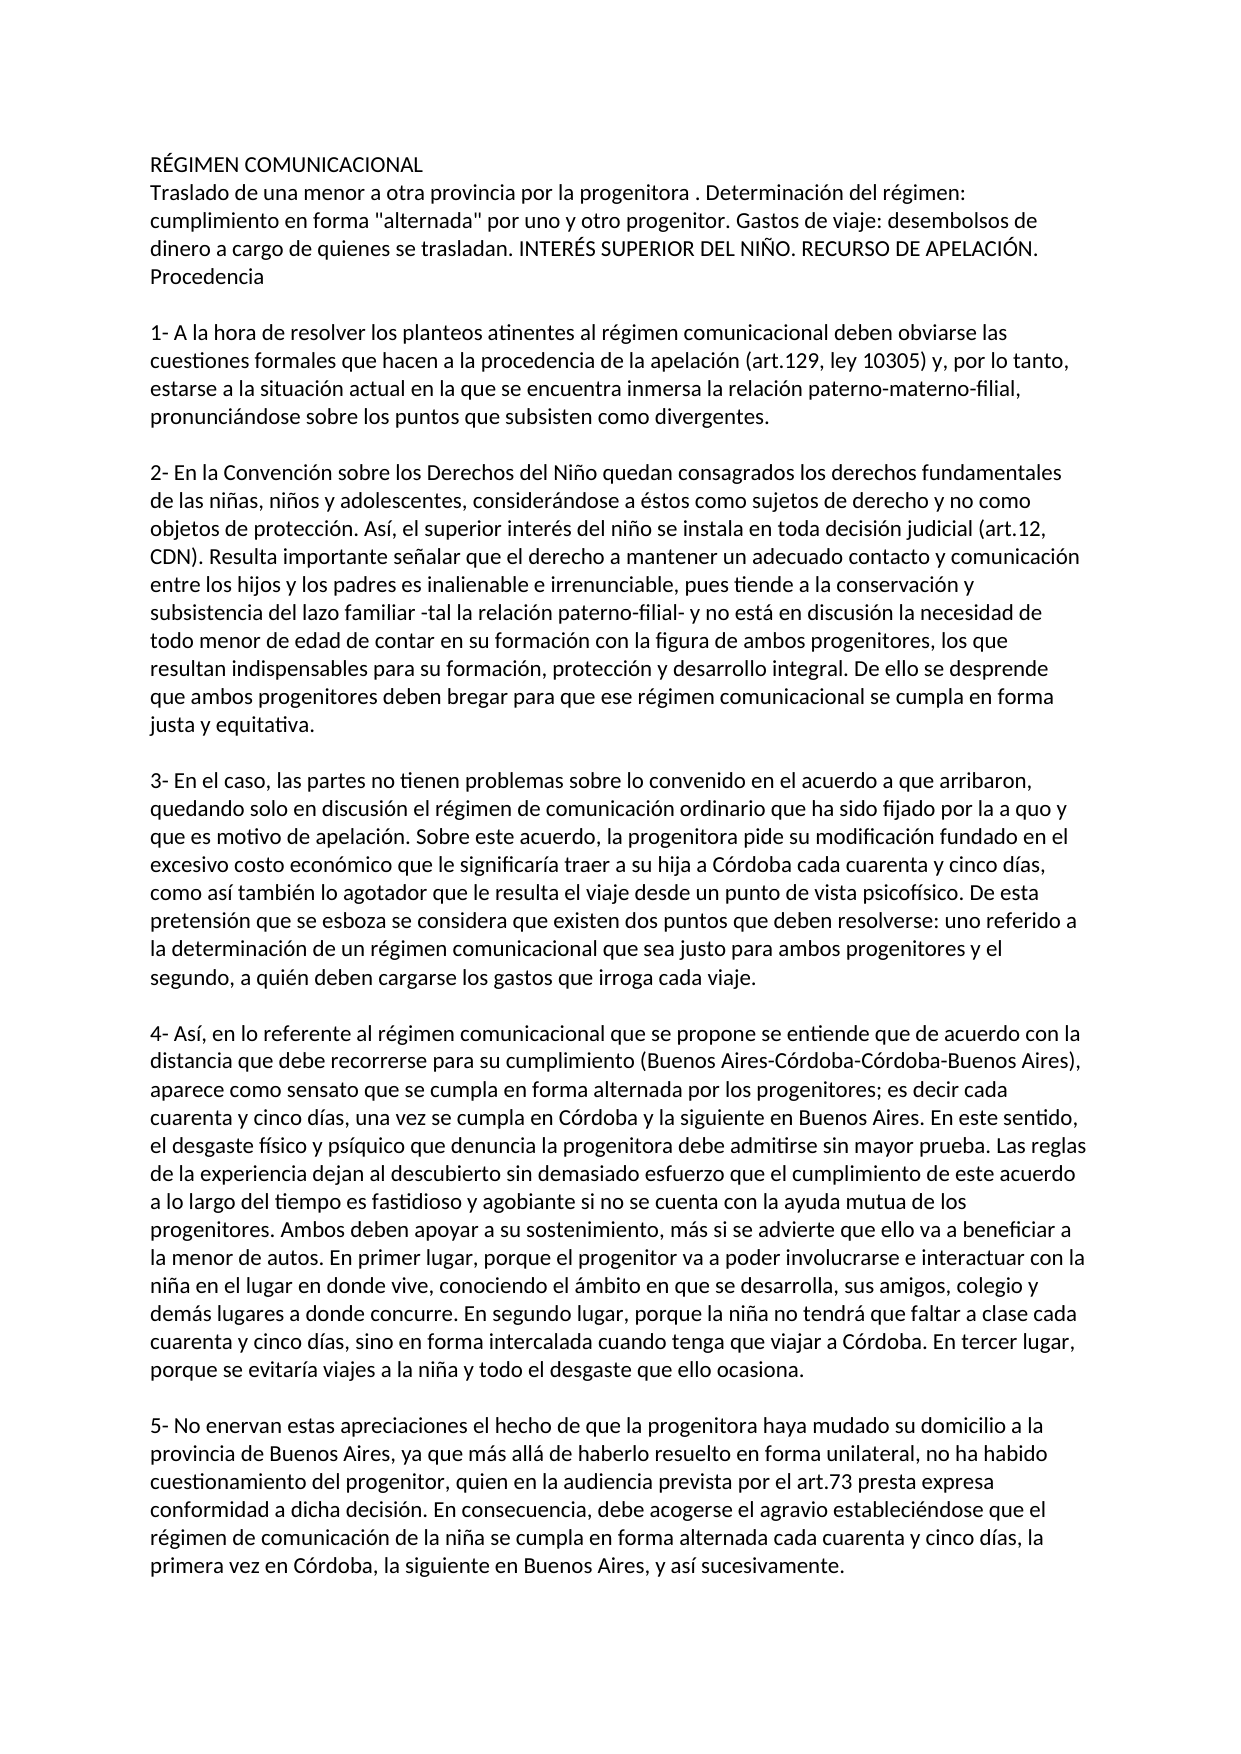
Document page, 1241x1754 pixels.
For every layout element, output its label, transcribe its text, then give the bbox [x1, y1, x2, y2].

text 2- En la Convención sobre los Derechos del Niño quedan consagrados los derechos fundamentales de las niñas, niños y adolescentes, considerándose a éstos como sujetos de derecho y no como objetos de protección. Así, el superior interés del niño se instala en toda decisión judicial (art.12, CDN). Resulta importante señalar que el derecho a mantener un adecuado contacto y comunicación entre los hijos y los padres es inalienable e irrenunciable, pues tiende a la conservación y subsistencia del lazo familiar -tal la relación paterno-filial- y no está en discusión la necesidad de todo menor de edad de contar en su formación con la figura de ambos progenitores, los que resultan indispensables para su formación, protección y desarrollo integral. De ello se desprende que ambos progenitores deben bregar para que ese régimen comunicacional se cumpla en forma justa y equitativa. [150, 458, 1090, 738]
text Traslado de una menor a otra provincia por la progenitora . Determinación del régimen: cumplimiento en forma "alternada" por uno y otro progenitor. Gastos de viaje: desembolsos de dinero a cargo de quienes se trasladan. INTERÉS SUPERIOR DEL NIÑO. RECURSO DE APELACIÓN. Procedencia [150, 178, 1090, 290]
text 4- Así, en lo referente al régimen comunicacional que se propone se entiende que de acuerdo con la distancia que debe recorrerse para su cumplimiento (Buenos Aires-Córdoba-Córdoba-Buenos Aires), aparece como sensato que se cumpla en forma alternada por los progenitores; es decir cada cuarenta y cinco días, una vez se cumpla en Córdoba y la siguiente en Buenos Aires. En este sentido, el desgaste físico y psíquico que denuncia la progenitora debe admitirse sin mayor prueba. Las reglas de la experiencia dejan al descubierto sin demasiado esfuerzo que el cumplimiento de este acuerdo a lo largo del tiempo es fastidioso y agobiante si no se cuenta con la ayuda mutua de los progenitores. Ambos deben apoyar a su sostenimiento, más si se advierte que ello va a beneficiar a la menor de autos. En primer lugar, porque el progenitor va a poder involucrarse e interactuar con la niña en el lugar en donde vive, conociendo el ámbito en que se desarrolla, sus amigos, colegio y demás lugares a donde concurre. En segundo lugar, porque la niña no tendrá que faltar a clase cada cuarenta y cinco días, sino en forma intercalada cuando tenga que viajar a Córdoba. En tercer lugar, porque se evitaría viajes a la niña y todo el desgaste que ello ocasiona. [150, 1019, 1090, 1383]
text 1- A la hora de resolver los planteos atinentes al régimen comunicacional deben obviarse las cuestiones formales que hacen a la procedencia de la apelación (art.129, ley 10305) y, por lo tanto, estarse a la situación actual en la que se encuentra inmersa la relación paterno-materno-filial, pronunciándose sobre los puntos que subsisten como divergentes. [150, 318, 1090, 430]
text 5- No enervan estas apreciaciones el hecho de que la progenitora haya mudado su domicilio a la provincia de Buenos Aires, ya que más allá de haberlo resuelto en forma unilateral, no ha habido cuestionamiento del progenitor, quien en la audiencia prevista por el art.73 presta expresa conformidad a dicha decisión. En consecuencia, debe acogerse el agravio estableciéndose que el régimen de comunicación de la niña se cumpla en forma alternada cada cuarenta y cinco días, la primera vez en Córdoba, la siguiente en Buenos Aires, y así sucesivamente. [150, 1411, 1090, 1579]
text RÉGIMEN COMUNICACIONAL [150, 150, 1090, 178]
text 3- En el caso, las partes no tienen problemas sobre lo convenido en el acuerdo a que arribaron, quedando solo en discusión el régimen de comunicación ordinario que ha sido fijado por la a quo y que es motivo de apelación. Sobre este acuerdo, la progenitora pide su modificación fundado en el excesivo costo económico que le significaría traer a su hija a Córdoba cada cuarenta y cinco días, como así también lo agotador que le resulta el viaje desde un punto de vista psicofísico. De esta pretensión que se esboza se considera que existen dos puntos que deben resolverse: uno referido a la determinación de un régimen comunicacional que sea justo para ambos progenitores y el segundo, a quién deben cargarse los gastos que irroga cada viaje. [150, 766, 1090, 991]
